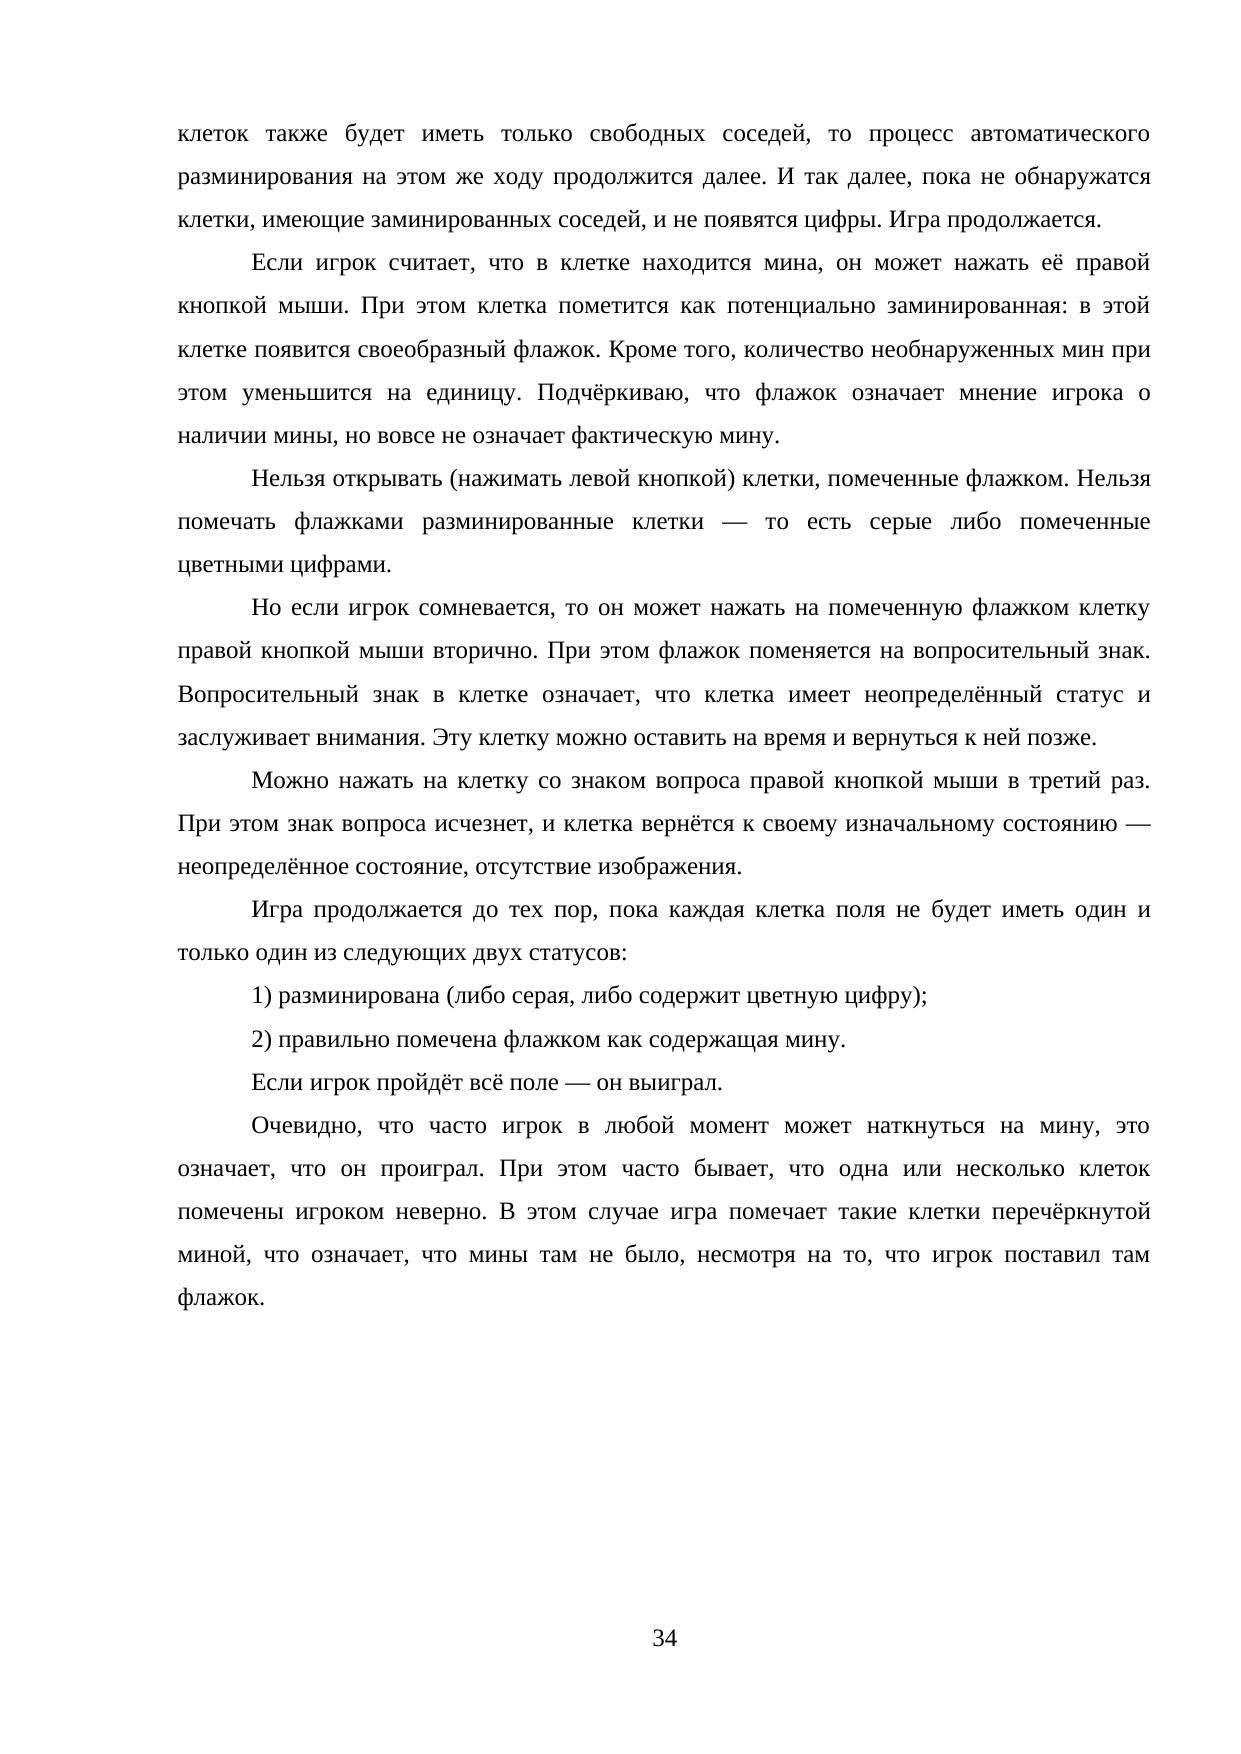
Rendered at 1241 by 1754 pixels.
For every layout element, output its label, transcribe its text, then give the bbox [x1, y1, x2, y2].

text Нельзя открывать (нажимать левой кнопкой) клетки, помеченные флажком. Нельзя помечать флажками разминированные клетки — то есть серые либо помеченные цветными цифрами. [177, 463, 1152, 578]
text 2) правильно помечена флажком как содержащая мину. [177, 1024, 1152, 1052]
text Но если игрок сомневается, то он может нажать на помеченную флажком клетку правой кнопкой мыши вторично. При этом флажок поменяется на вопросительный знак. Вопросительный знак в клетке означает, что клетка имеет неопределённый статус и заслуживает внимания. Эту клетку можно оставить на время и вернуться к ней позже. [177, 592, 1152, 751]
text 1) разминирована (либо серая, либо содержит цветную цифру); [177, 981, 1152, 1009]
text Если игрок считает, что в клетке находится мина, он может нажать её правой кнопкой мыши. При этом клетка пометится как потенциально заминированная: в этой клетке появится своеобразный флажок. Кроме того, количество необнаруженных мин при этом уменьшится на единицу. Подчёркиваю, что флажок означает мнение игрока о наличии мины, но вовсе не означает фактическую мину. [177, 247, 1152, 449]
text Если игрок пройдёт всё поле — он выиграл. [177, 1067, 1152, 1096]
text Очевидно, что часто игрок в любой момент может наткнуться на мину, это означает, что он проиграл. При этом часто бывает, что одна или несколько клеток помечены игроком неверно. В этом случае игра помечает такие клетки перечёркнутой миной, что означает, что мины там не было, несмотря на то, что игрок поставил там флажок. [177, 1110, 1152, 1311]
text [177, 118, 1152, 233]
text Игра продолжается до тех пор, пока каждая клетка поля не будет иметь один и только один из следующих двух статусов: [177, 894, 1152, 966]
text Можно нажать на клетку со знаком вопроса правой кнопкой мыши в третий раз. При этом знак вопроса исчезнет, и клетка вернётся к своему изначальному состоянию — неопределённое состояние, отсутствие изображения. [177, 765, 1152, 880]
